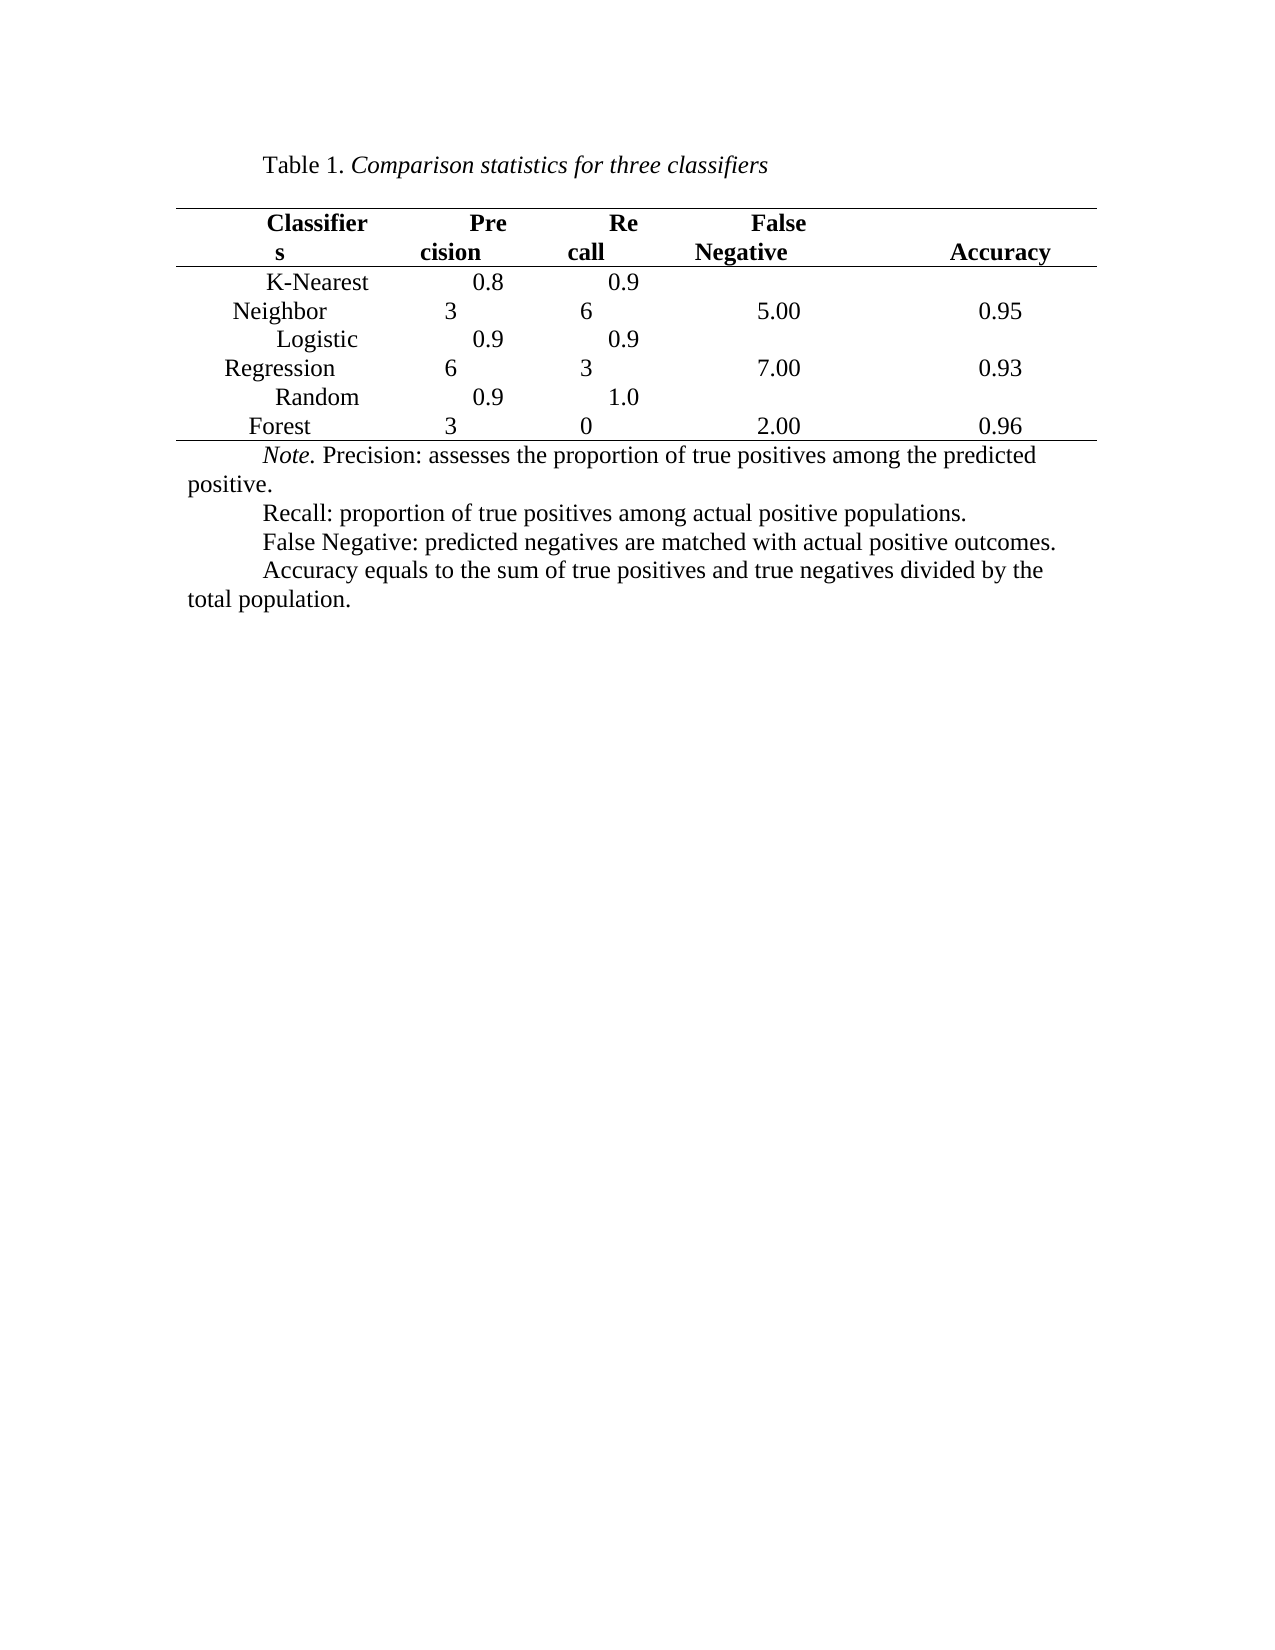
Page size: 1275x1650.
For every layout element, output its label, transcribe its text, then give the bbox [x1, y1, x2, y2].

text Note. Precision: assesses the proportion of true positives among the predicted positive. [187, 441, 1087, 498]
table_cell 2.00 [654, 382, 828, 439]
text Recall: proportion of true positives among actual positive populations. [187, 498, 1087, 527]
table_cell K-Nearest Neighbor [176, 267, 383, 324]
table_header Recall [518, 209, 654, 266]
table_cell 7.00 [654, 325, 828, 382]
table_cell 0.83 [383, 267, 518, 324]
table_cell Random Forest [176, 382, 383, 439]
table_cell 0.93 [518, 325, 654, 382]
table_cell 0.93 [383, 382, 518, 439]
table_cell Logistic Regression [176, 325, 383, 382]
table_header Precision [383, 209, 518, 266]
table_cell 5.00 [654, 267, 828, 324]
text Accuracy equals to the sum of true positives and true negatives divided by the total population. [187, 556, 1087, 613]
table_cell 1.00 [518, 382, 654, 439]
table_cell 0.96 [829, 382, 1097, 439]
text Table 1. Comparison statistics for three classifiers [187, 150, 1087, 179]
table_cell 0.93 [829, 325, 1097, 382]
table_header False Negative [654, 209, 828, 266]
table_header Classifiers [176, 209, 383, 266]
table_cell 0.96 [518, 267, 654, 324]
table_header Accuracy [829, 209, 1097, 266]
table_cell 0.95 [829, 267, 1097, 324]
text False Negative: predicted negatives are matched with actual positive outcomes. [187, 527, 1087, 556]
table_cell 0.96 [383, 325, 518, 382]
